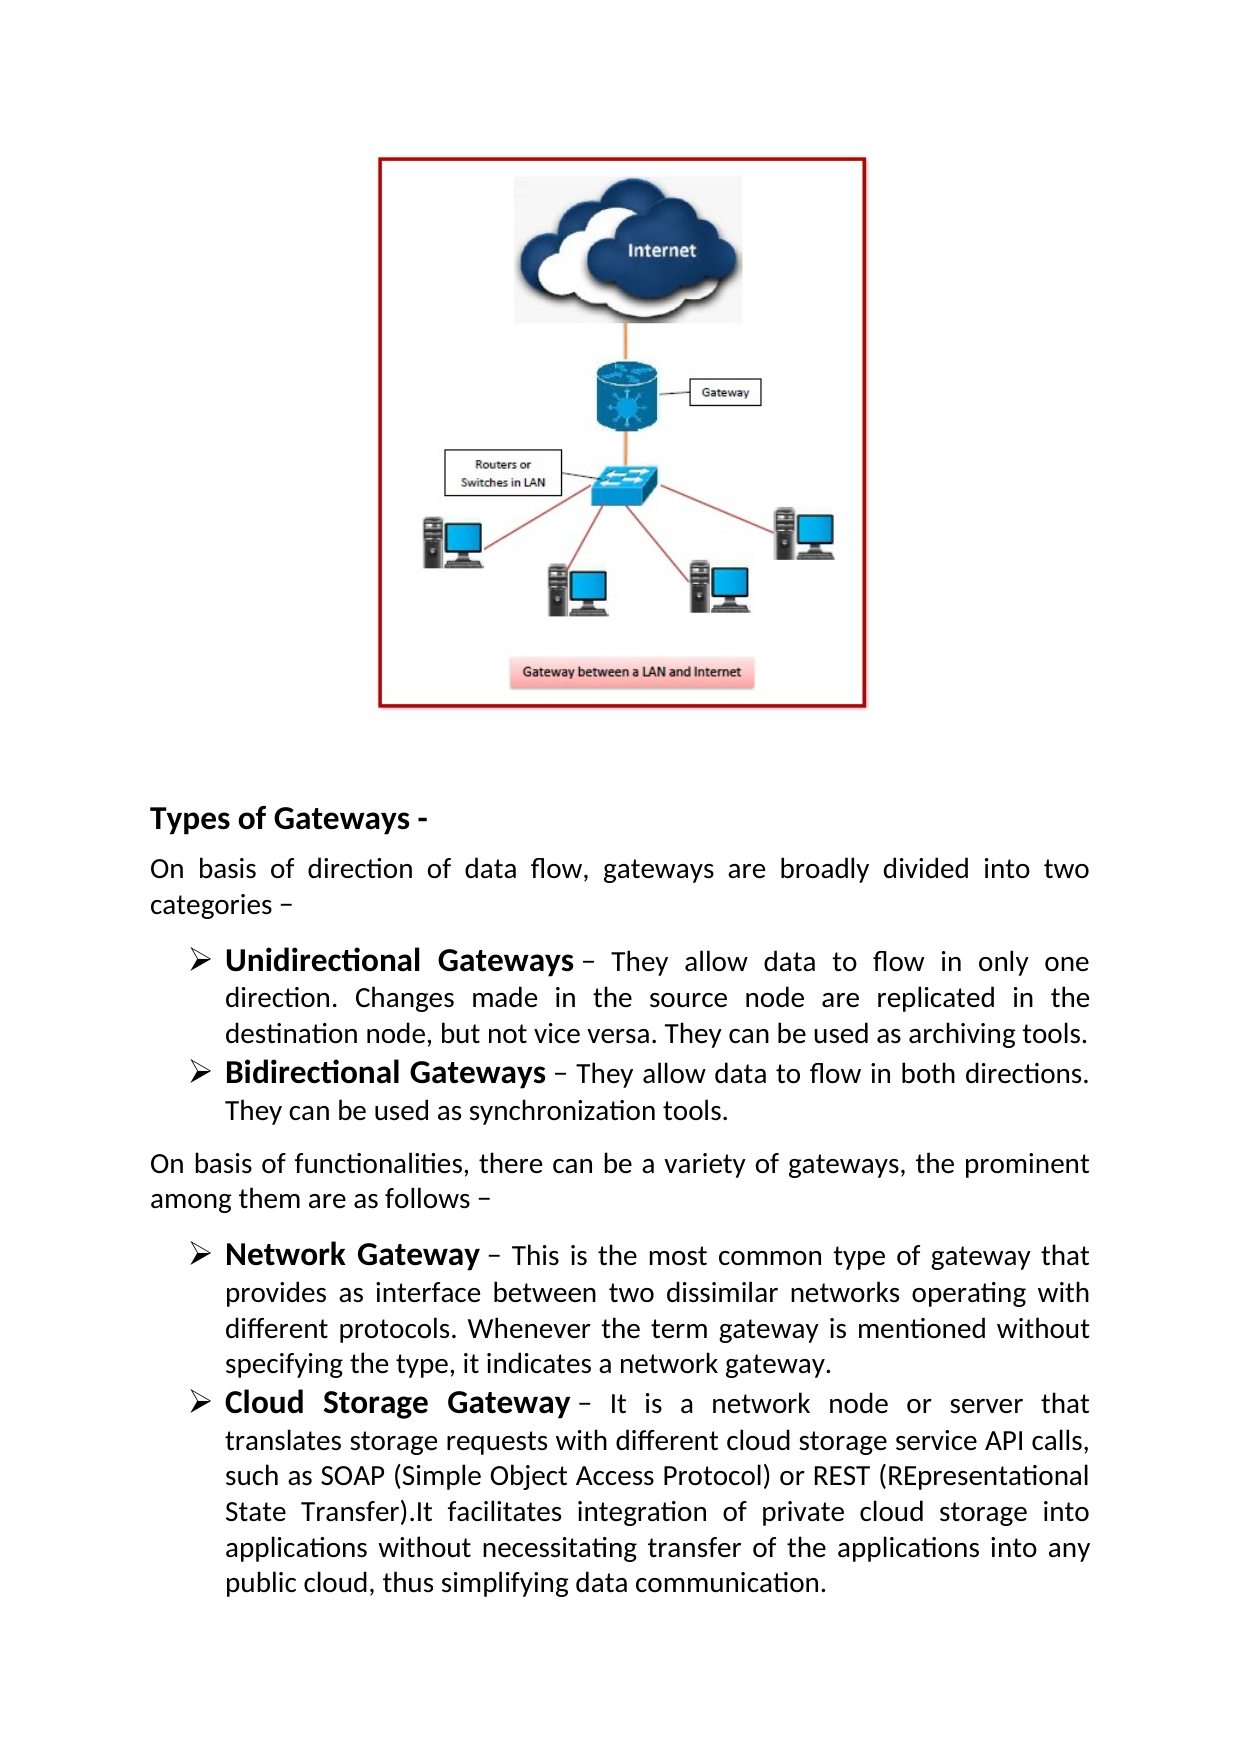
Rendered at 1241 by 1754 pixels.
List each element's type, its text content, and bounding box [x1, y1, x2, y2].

picture [370, 150, 877, 715]
text On basis of functionalities, there can be a variety of gateways, the prominent among them are as follows − [150, 1145, 1090, 1216]
list Cloud Storage Gateway − It is a network node or server that translates storage requests with different cloud storage service API calls, such as SOAP (Simple Object Access Protocol) or REST (REpresentational State Transfer).It facilitates integration of private cloud storage into applications without necessitating transfer of the applications into any public cloud, thus simplifying data communication. [187, 1381, 1090, 1600]
list Network Gateway − This is the most common type of gateway that provides as interface between two dissimilar networks operating with different protocols. Whenever the term gateway is mentioned without specifying the type, it indicates a network gateway. [187, 1233, 1090, 1381]
list Bidirectional Gateways − They allow data to flow in both directions. They can be used as synchronization tools. [187, 1051, 1090, 1127]
text On basis of direction of data flow, gateways are broadly divided into two categories − [150, 850, 1090, 921]
subtitle Types of Gateways - [150, 797, 1090, 838]
list Unidirectional Gateways − They allow data to flow in only one direction. Changes made in the source node are replicated in the destination node, but not vice versa. They can be used as archiving tools. [187, 939, 1090, 1051]
